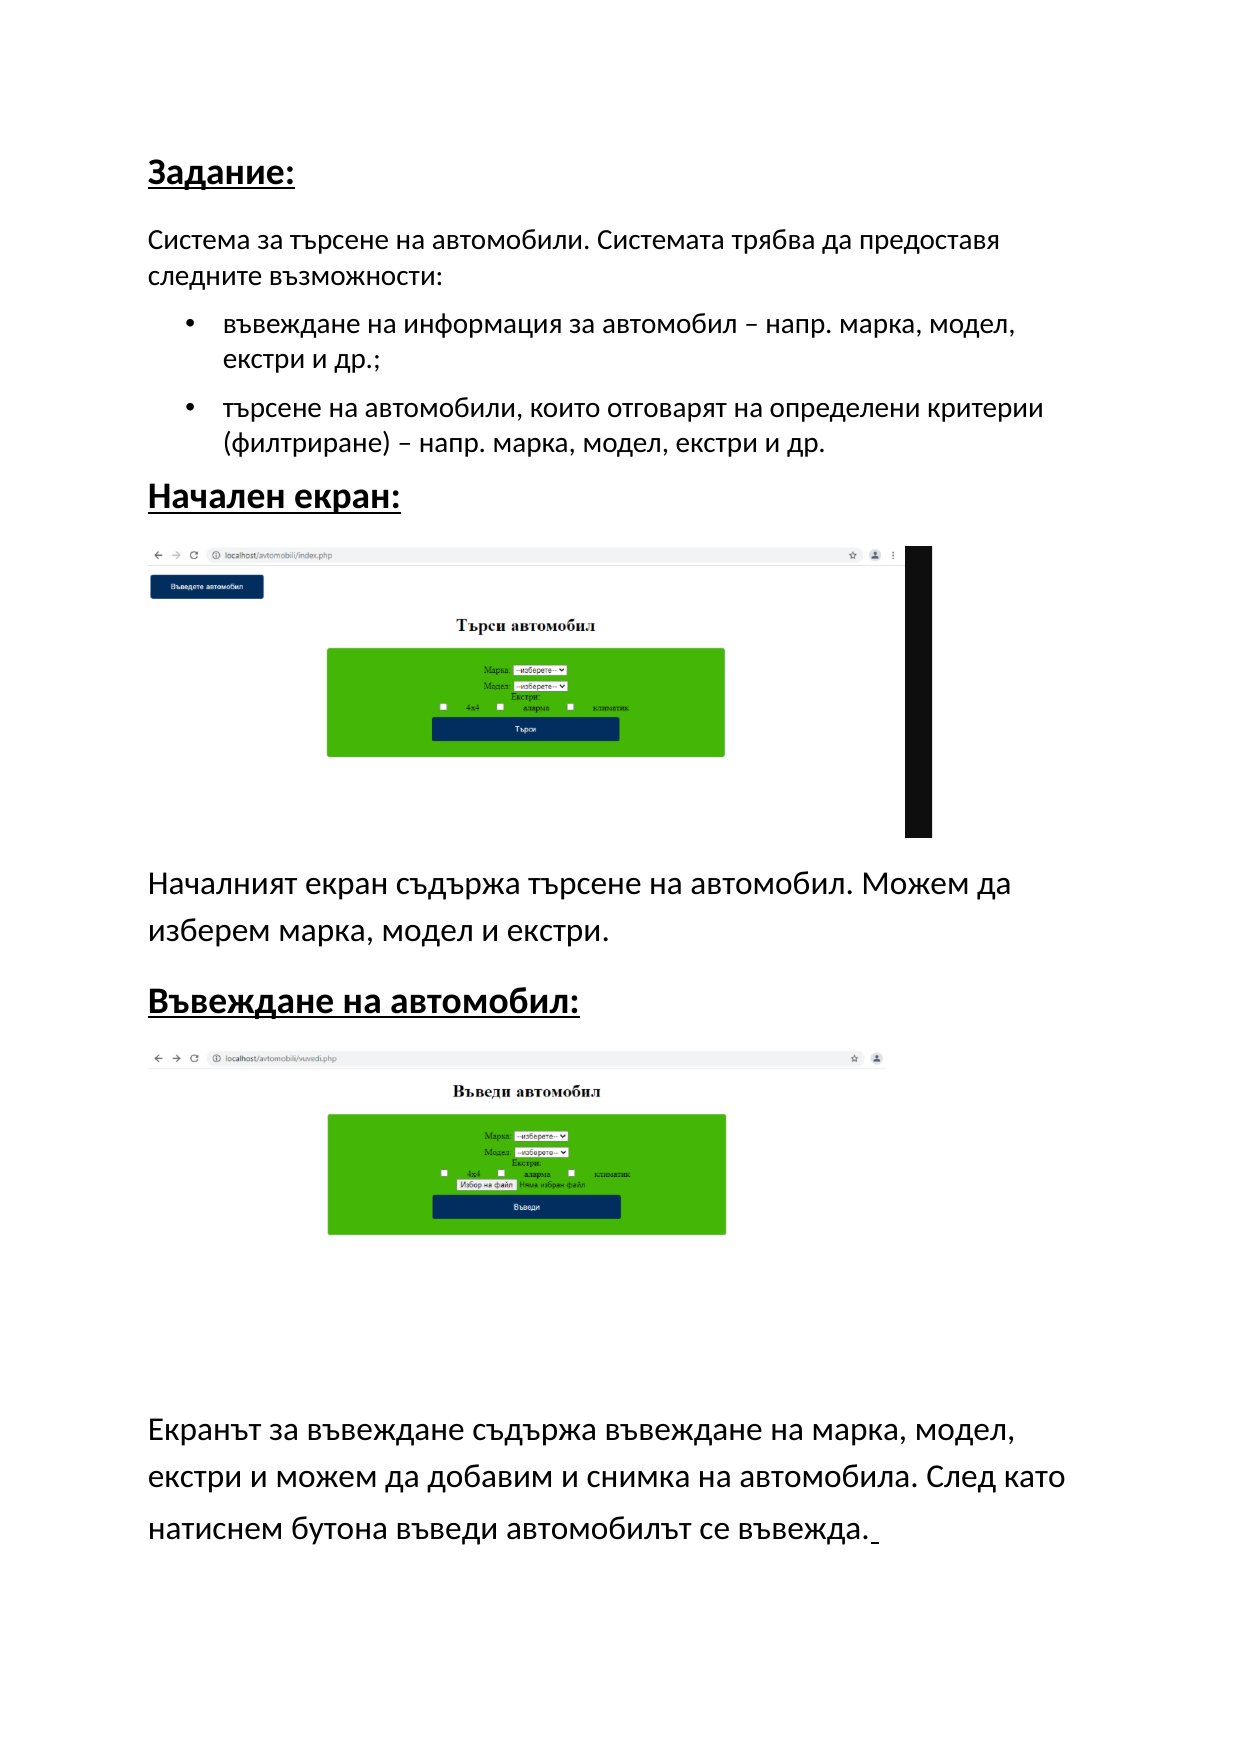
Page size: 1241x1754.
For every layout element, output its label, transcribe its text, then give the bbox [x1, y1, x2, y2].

text Начален екран: [148, 472, 1093, 518]
list въвеждане на информация за автомобил – напр. марка, модел, екстри и др.; [185, 305, 1093, 376]
list търсене на автомобили, които отговарят на определени критерии (филтриране) – напр. марка, модел, екстри и др. [185, 389, 1093, 460]
text Въвеждане на автомобил: [148, 977, 1093, 1022]
text Началният екран съдържа търсене на автомобил. Можем да изберем марка, модел и екстри. [148, 862, 1093, 950]
text Задание: [148, 148, 1093, 193]
text Екранът за въвеждане съдържа въвеждане на марка, модел, екстри и можем да добавим и снимка на автомобила. След като натиснем бутона въведи автомобилът се въвежда. [148, 1408, 1093, 1549]
text Система за търсене на автомобили. Системата трябва да предоставя следните възможности: [148, 221, 1093, 292]
